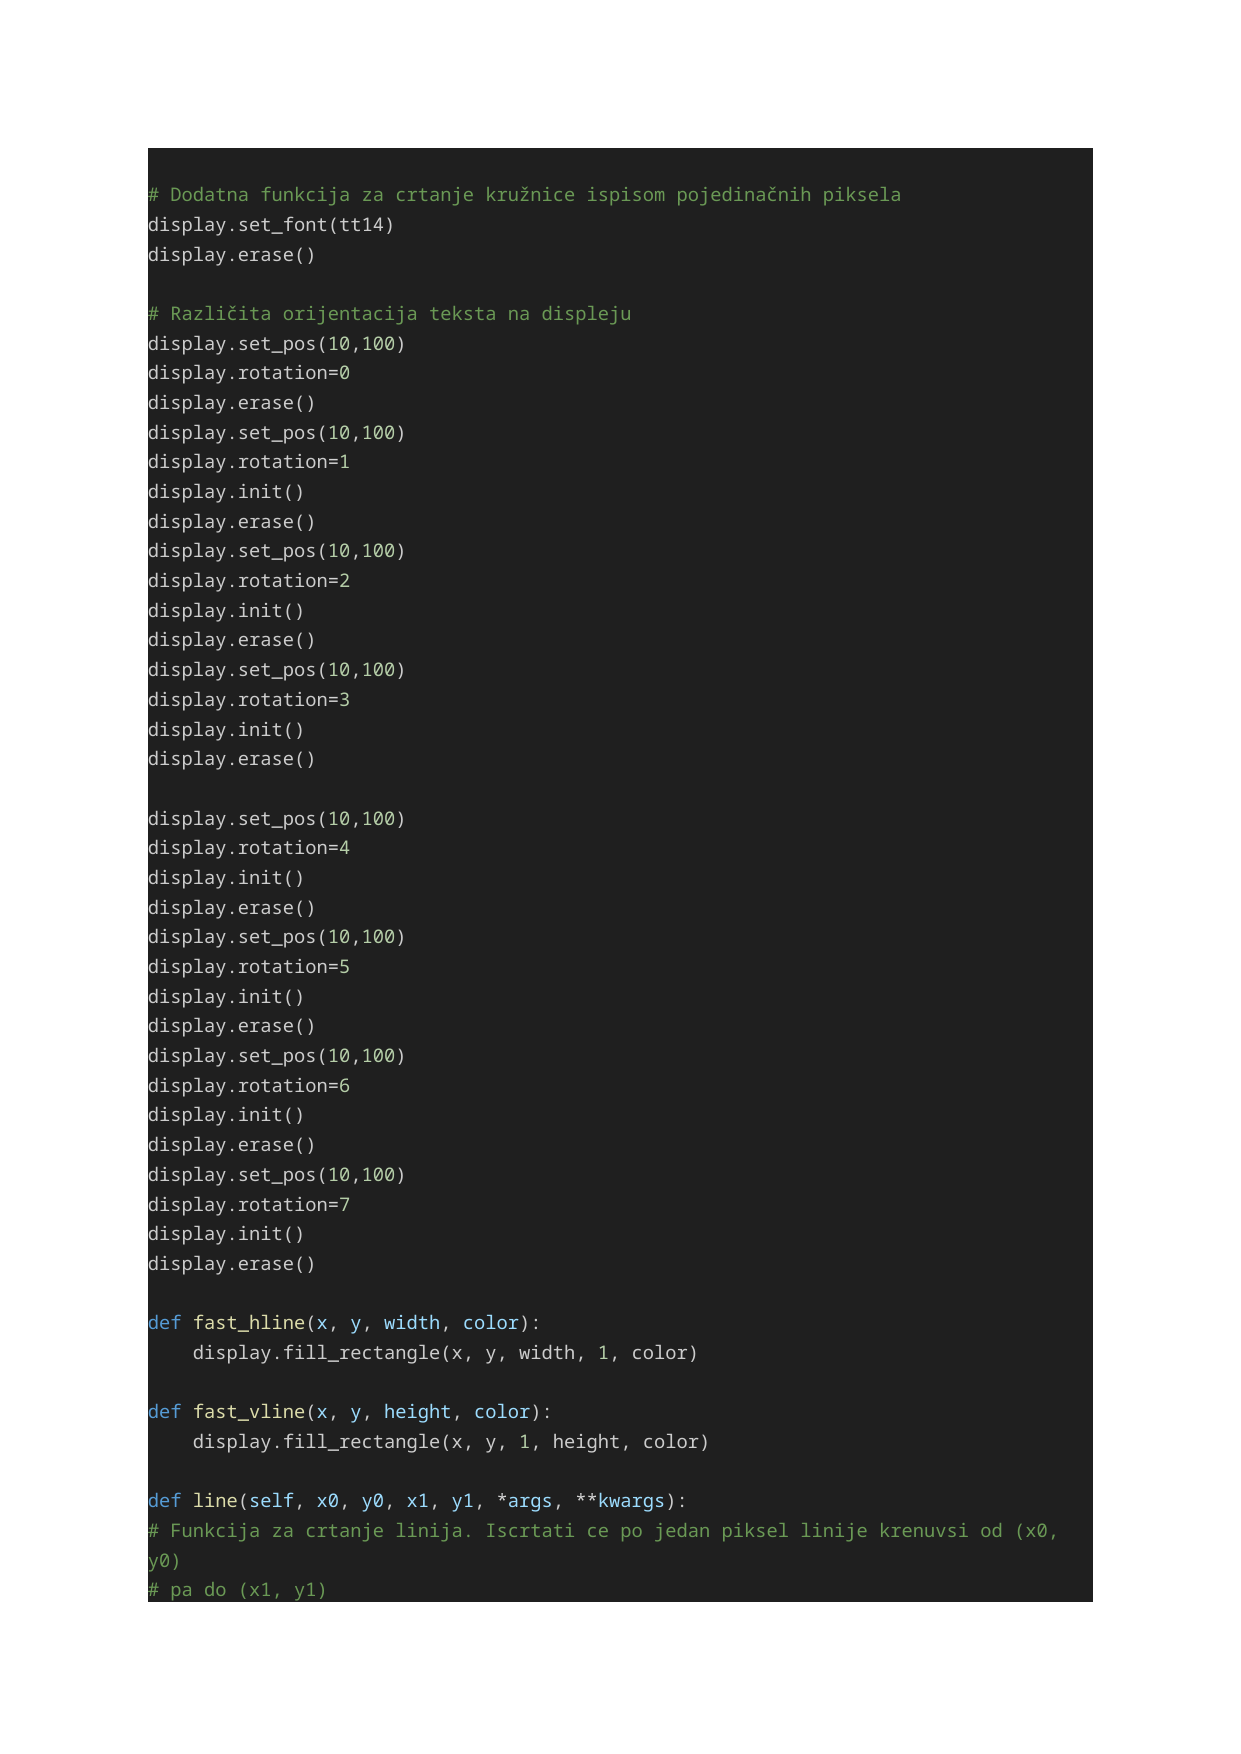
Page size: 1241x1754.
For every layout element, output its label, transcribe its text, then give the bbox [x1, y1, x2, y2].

text display.erase() [148, 1127, 1093, 1157]
text # Dodatna funkcija za crtanje kružnice ispisom pojedinačnih piksela [148, 177, 1093, 207]
text display.init() [148, 712, 1093, 741]
text display.set_pos(10,100) [148, 1038, 1093, 1068]
text display.fill_rectangle(x, y, width, 1, color) [148, 1335, 1093, 1365]
text display.rotation=3 [148, 682, 1093, 712]
text display.init() [148, 593, 1093, 623]
text display.set_font(tt14) [148, 207, 1093, 237]
text def line(self, x0, y0, x1, y1, *args, **kwargs): [148, 1483, 1093, 1513]
text display.erase() [148, 1008, 1093, 1038]
text display.set_pos(10,100) [148, 326, 1093, 355]
text display.erase() [148, 237, 1093, 266]
text display.set_pos(10,100) [148, 919, 1093, 949]
text def fast_vline(x, y, height, color): [148, 1394, 1093, 1424]
text display.init() [148, 1098, 1093, 1127]
text display.init() [148, 1216, 1093, 1246]
text display.erase() [148, 504, 1093, 533]
text display.set_pos(10,100) [148, 415, 1093, 444]
text display.rotation=7 [148, 1187, 1093, 1216]
text display.rotation=1 [148, 444, 1093, 474]
text display.set_pos(10,100) [148, 533, 1093, 563]
text display.erase() [148, 385, 1093, 415]
text # pa do (x1, y1) [148, 1573, 1093, 1602]
text display.erase() [148, 623, 1093, 652]
text display.rotation=6 [148, 1068, 1093, 1098]
text display.rotation=4 [148, 830, 1093, 860]
text def fast_hline(x, y, width, color): [148, 1305, 1093, 1335]
text display.rotation=2 [148, 563, 1093, 593]
text display.init() [148, 979, 1093, 1008]
text display.rotation=0 [148, 355, 1093, 385]
text display.erase() [148, 741, 1093, 771]
text # Različita orijentacija teksta na displeju [148, 296, 1093, 326]
text # Funkcija za crtanje linija. Iscrtati ce po jedan piksel linije krenuvsi od (x0, y0) [148, 1513, 1093, 1573]
text display.init() [148, 474, 1093, 504]
text display.fill_rectangle(x, y, 1, height, color) [148, 1424, 1093, 1454]
text display.rotation=5 [148, 949, 1093, 979]
text display.erase() [148, 890, 1093, 919]
text display.set_pos(10,100) [148, 652, 1093, 682]
text display.set_pos(10,100) [148, 1157, 1093, 1187]
text display.erase() [148, 1246, 1093, 1276]
text display.init() [148, 860, 1093, 890]
text display.set_pos(10,100) [148, 801, 1093, 830]
